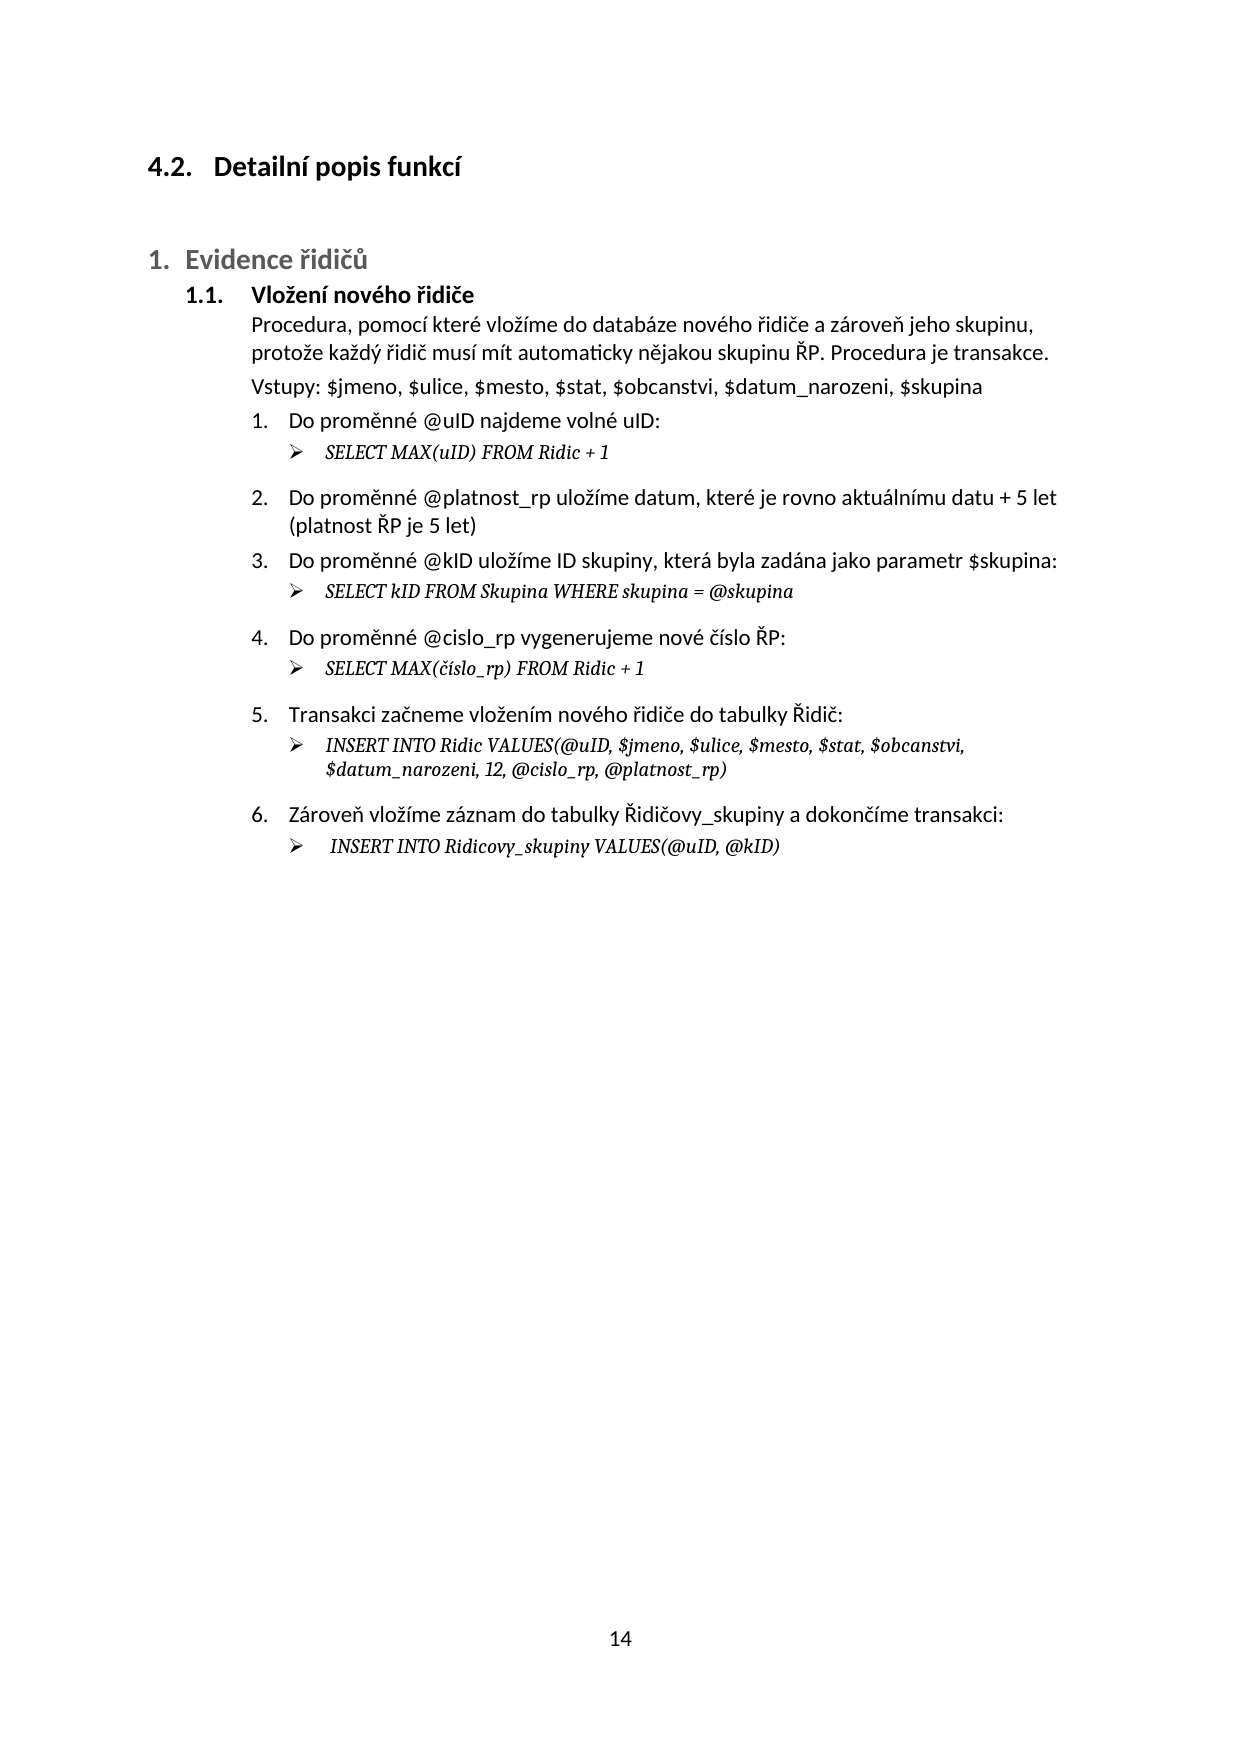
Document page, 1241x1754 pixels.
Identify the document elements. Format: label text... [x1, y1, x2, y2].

list Do proměnné @platnost_rp uložíme datum, které je rovno aktuálnímu datu + 5 let (platnost ŘP je 5 let) [251, 483, 1093, 539]
list Zároveň vložíme záznam do tabulky Řidičovy_skupiny a dokončíme transakci: [251, 801, 1093, 829]
list Evidence řidičů [148, 241, 1093, 277]
text Detailní popis funkcí [148, 148, 1093, 183]
text Procedura, pomocí které vložíme do databáze nového řidiče a zároveň jeho skupinu, protože každý řidič musí mít automaticky nějakou skupinu ŘP. Procedura je transakce. [251, 310, 1093, 366]
text INSERT INTO Ridicovy_skupiny VALUES(@uID, @kID) [288, 835, 1093, 859]
text SELECT kID FROM Skupina WHERE skupina = @skupina [288, 580, 1093, 604]
text Vstupy: $jmeno, $ulice, $mesto, $stat, $obcanstvi, $datum_narozeni, $skupina [251, 372, 1093, 400]
text Vložení nového řidiče [185, 279, 1093, 310]
text INSERT INTO Ridic VALUES(@uID, $jmeno, $ulice, $mesto, $stat, $obcanstvi, $datum_narozeni, 12, @cislo_rp, @platnost_rp) [288, 734, 1093, 782]
list Transakci začneme vložením nového řidiče do tabulky Řidič: [251, 700, 1093, 728]
list Do proměnné @uID najdeme volné uID: [251, 406, 1093, 434]
text SELECT MAX(číslo_rp) FROM Ridic + 1 [288, 657, 1093, 681]
text SELECT MAX(uID) FROM Ridic + 1 [288, 441, 1093, 465]
list Do proměnné @cislo_rp vygenerujeme nové číslo ŘP: [251, 623, 1093, 651]
list Do proměnné @kID uložíme ID skupiny, která byla zadána jako parametr $skupina: [251, 546, 1093, 574]
